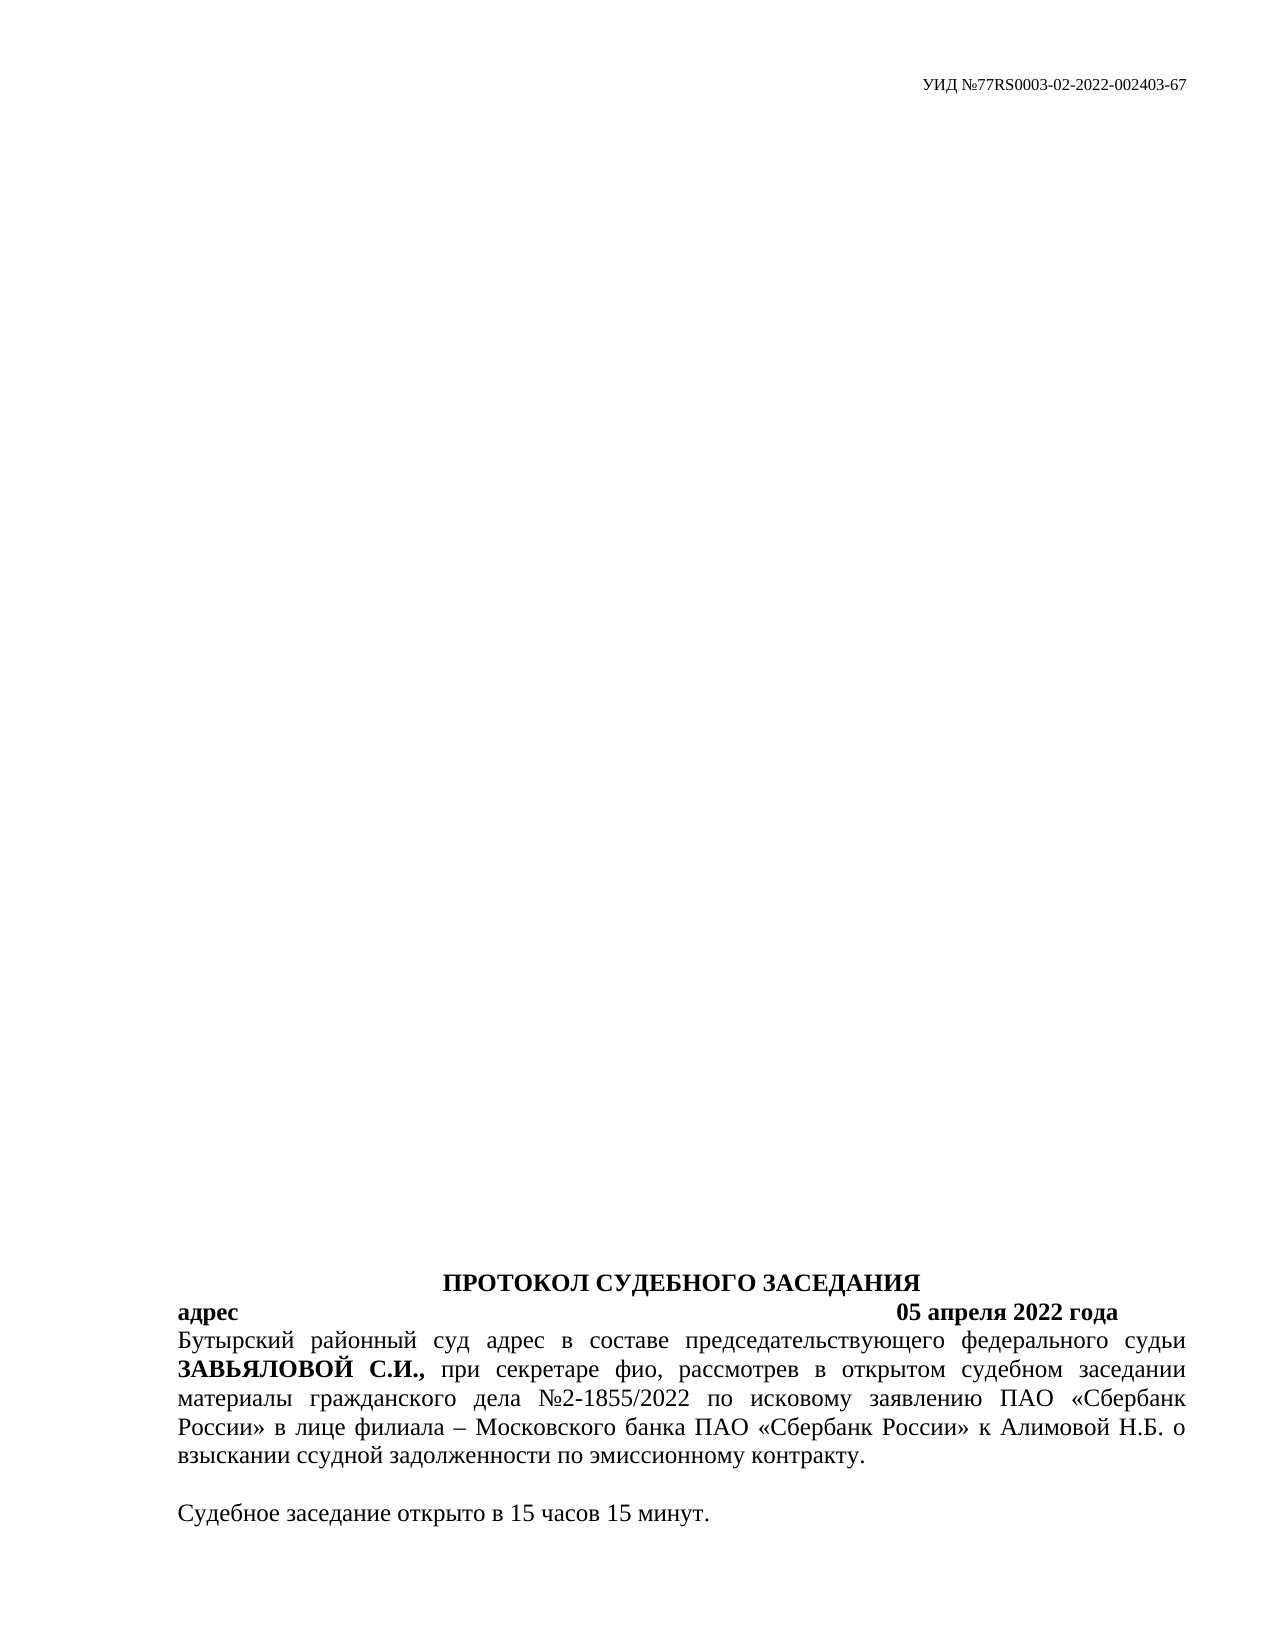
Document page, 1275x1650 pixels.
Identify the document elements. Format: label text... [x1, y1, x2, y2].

text Бутырский районный суд адрес в составе председательствующего федерального судьи ЗАВЬЯЛОВОЙ С.И., при секретаре фио, рассмотрев в открытом судебном заседании материалы гражданского дела №2-1855/2022 по исковому заявлению ПАО «Сбербанк России» в лице филиала – Московского банка ПАО «Сбербанк России» к Алимовой Н.Б. о взыскании ссудной задолженности по эмиссионному контракту. [177, 1326, 1186, 1469]
text адрес 05 апреля 2022 года [177, 1297, 1186, 1326]
text Судебное заседание открыто в 15 часов 15 минут. [177, 1498, 1186, 1527]
text ПРОТОКОЛ СУДЕБНОГО ЗАСЕДАНИЯ [177, 1268, 1186, 1297]
